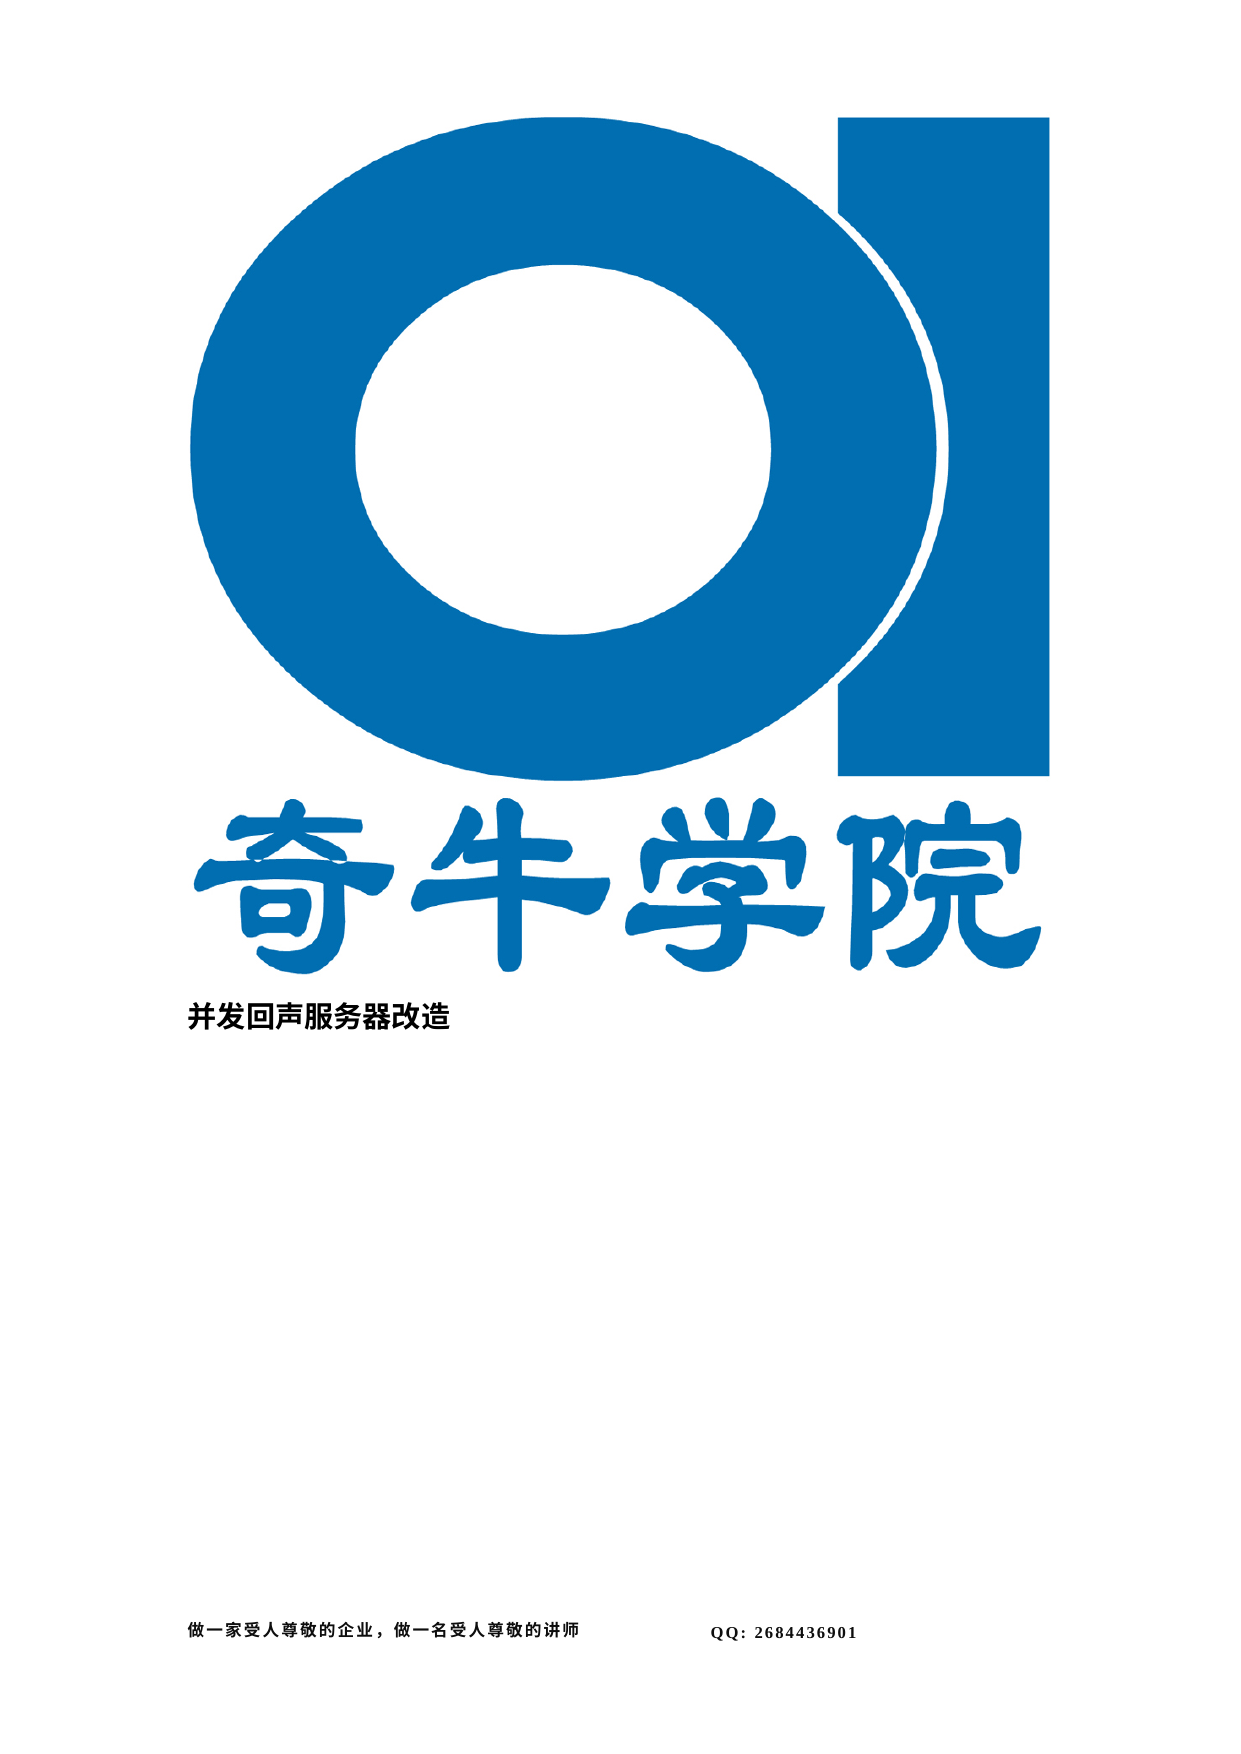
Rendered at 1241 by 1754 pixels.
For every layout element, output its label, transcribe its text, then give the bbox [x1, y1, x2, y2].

text 并发回声服务器改造 [187, 982, 1053, 1047]
picture [187, 112, 1052, 977]
